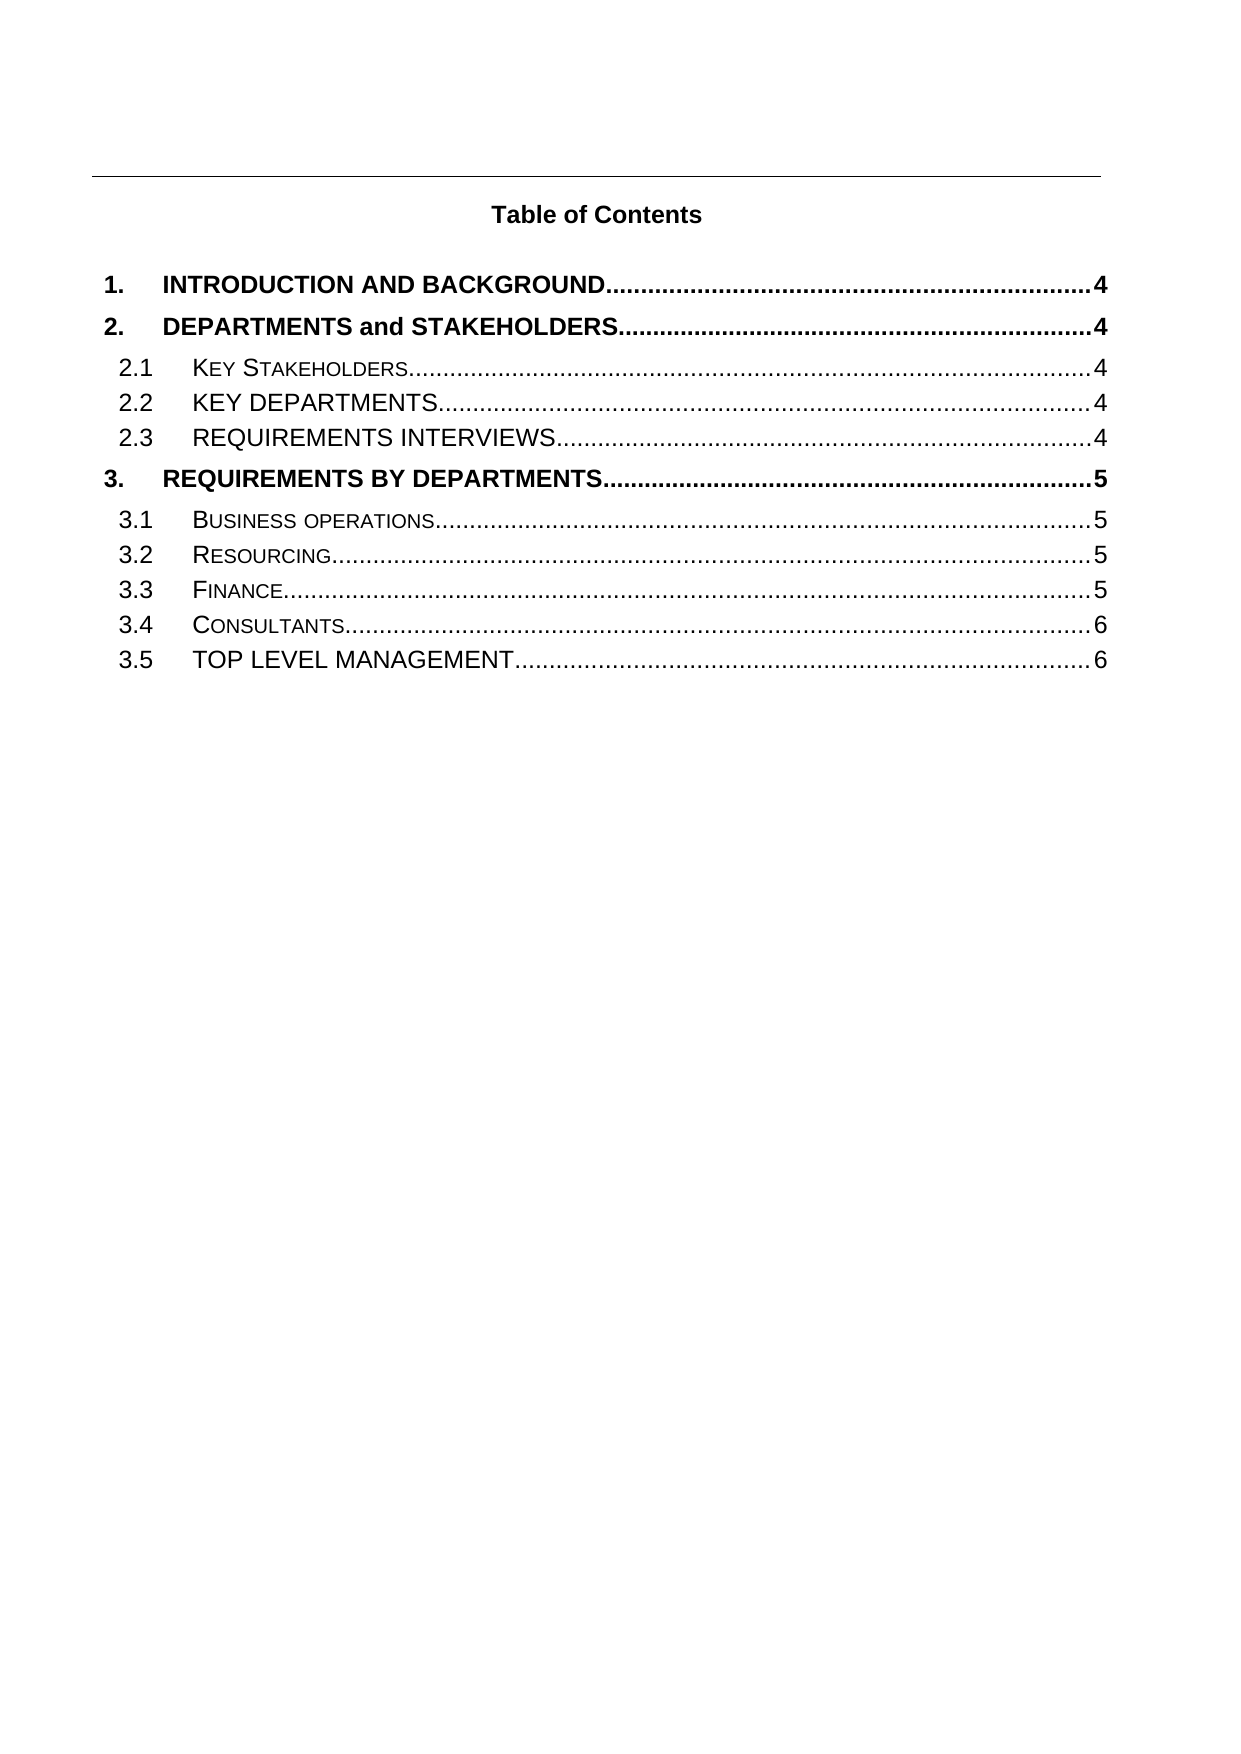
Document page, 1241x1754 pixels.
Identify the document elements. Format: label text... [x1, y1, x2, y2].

text 3. Requirements by departments 5 [103, 464, 1090, 493]
text 2.3 REQUIREMENTS INTERVIEWS 4 [118, 423, 1090, 452]
text 3.2 Resourcing 5 [118, 541, 1090, 569]
text 3.3 Finance 5 [118, 576, 1090, 604]
text 3.1 Business operations 5 [118, 506, 1090, 534]
text 3.4 Consultants 6 [118, 611, 1090, 639]
text Table of Contents [103, 201, 1090, 229]
text 1. Introduction and background 4 [103, 271, 1090, 299]
text 3.5 TOP LEVEL MANAGEMENT 6 [118, 646, 1090, 674]
text 2.2 KEY DEPARTMENTS 4 [118, 388, 1090, 417]
text 2. DEPARTMENTS and Stakeholders 4 [103, 312, 1090, 341]
text 2.1 Key Stakeholders 4 [118, 353, 1090, 382]
